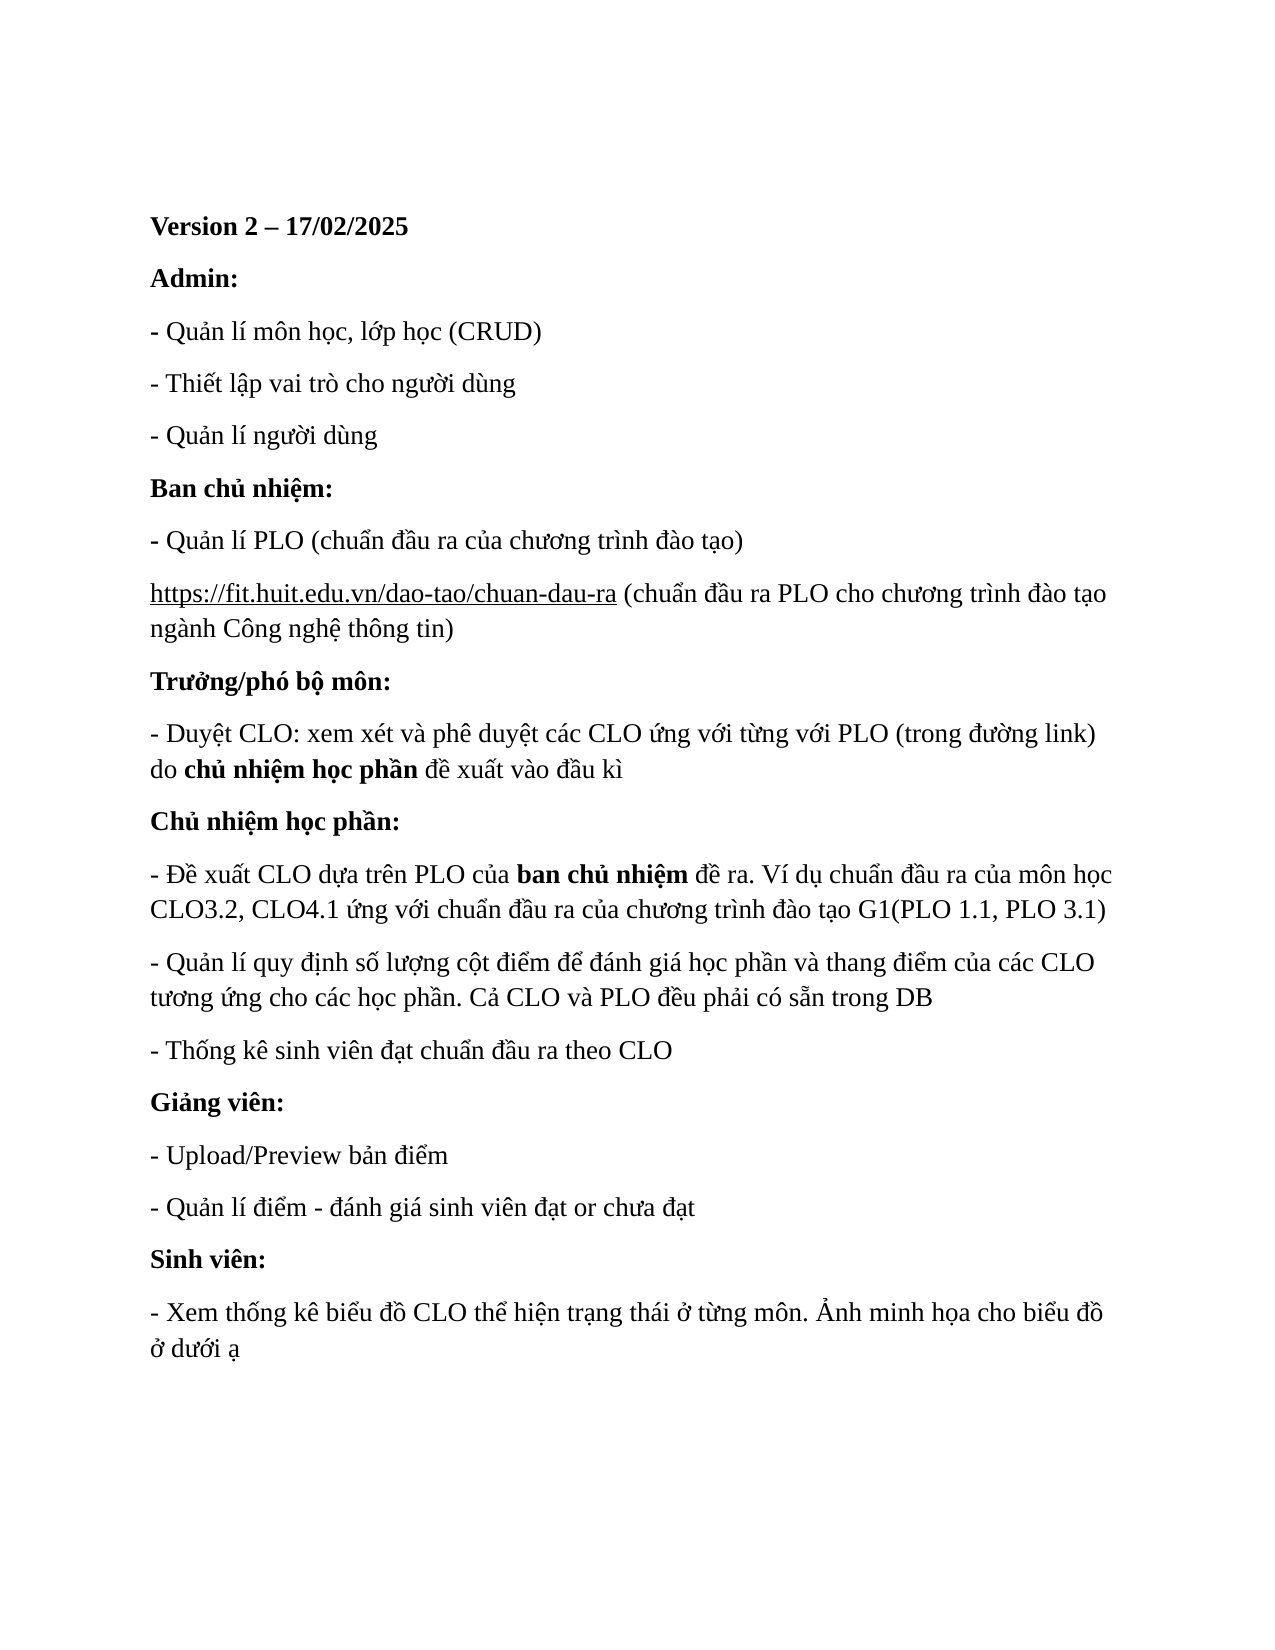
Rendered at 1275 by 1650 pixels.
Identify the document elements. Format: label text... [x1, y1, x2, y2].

text - Xem thống kê biểu đồ CLO thể hiện trạng thái ở từng môn. Ảnh minh họa cho biểu đồ ở dưới ạ [150, 1296, 1125, 1363]
text - Duyệt CLO: xem xét và phê duyệt các CLO ứng với từng với PLO (trong đường link) do chủ nhiệm học phần đề xuất vào đầu kì [150, 717, 1125, 784]
text - Upload/Preview bản điểm [150, 1139, 1125, 1170]
text Chủ nhiệm học phần: [150, 805, 1125, 836]
text Admin: [150, 262, 1125, 293]
text https://fit.huit.edu.vn/dao-tao/chuan-dau-ra (chuẩn đầu ra PLO cho chương trình đào tạo ngành Công nghệ thông tin) [150, 577, 1125, 643]
text Version 2 – 17/02/2025 [150, 210, 1125, 241]
text Giảng viên: [150, 1086, 1125, 1117]
text Sinh viên: [150, 1243, 1125, 1275]
text - Quản lí PLO (chuẩn đầu ra của chương trình đào tạo) [150, 524, 1125, 555]
text - Thống kê sinh viên đạt chuẩn đầu ra theo CLO [150, 1034, 1125, 1065]
text - Quản lí môn học, lớp học (CRUD) [150, 315, 1125, 346]
text Trưởng/phó bộ môn: [150, 665, 1125, 696]
text - Thiết lập vai trò cho người dùng [150, 367, 1125, 398]
text - Quản lí người dùng [150, 419, 1125, 451]
text - Đề xuất CLO dựa trên PLO của ban chủ nhiệm đề ra. Ví dụ chuẩn đầu ra của môn học CLO3.2, CLO4.1 ứng với chuẩn đầu ra của chương trình đào tạo G1(PLO 1.1, PLO 3.1) [150, 858, 1125, 924]
text Ban chủ nhiệm: [150, 472, 1125, 503]
text - Quản lí quy định số lượng cột điểm để đánh giá học phần và thang điểm của các CLO tương ứng cho các học phần. Cả CLO và PLO đều phải có sẵn trong DB [150, 946, 1125, 1013]
text - Quản lí điểm - đánh giá sinh viên đạt or chưa đạt [150, 1191, 1125, 1222]
